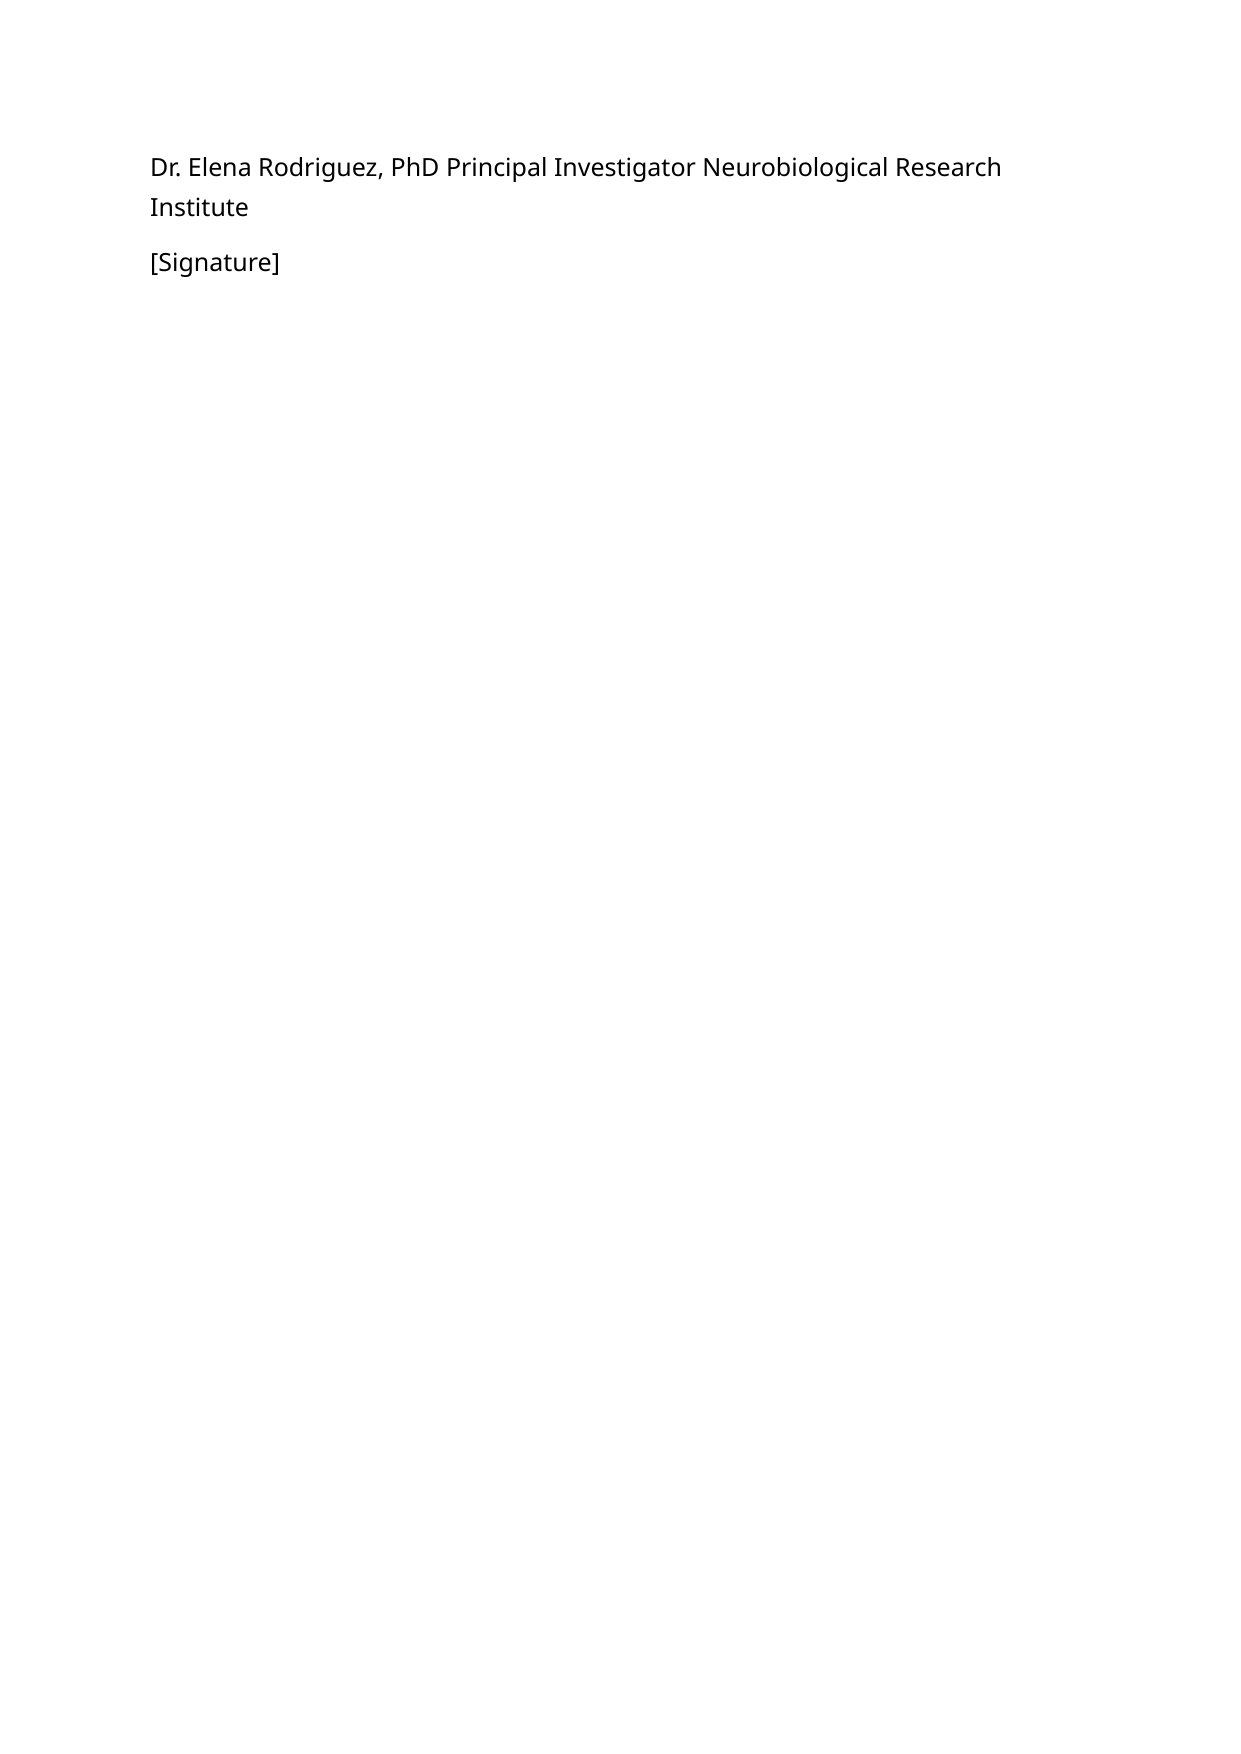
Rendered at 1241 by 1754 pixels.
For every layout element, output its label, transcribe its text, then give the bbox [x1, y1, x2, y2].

text [Signature] [150, 245, 1090, 279]
text Dr. Elena Rodriguez, PhD Principal Investigator Neurobiological Research Institute [150, 150, 1090, 223]
